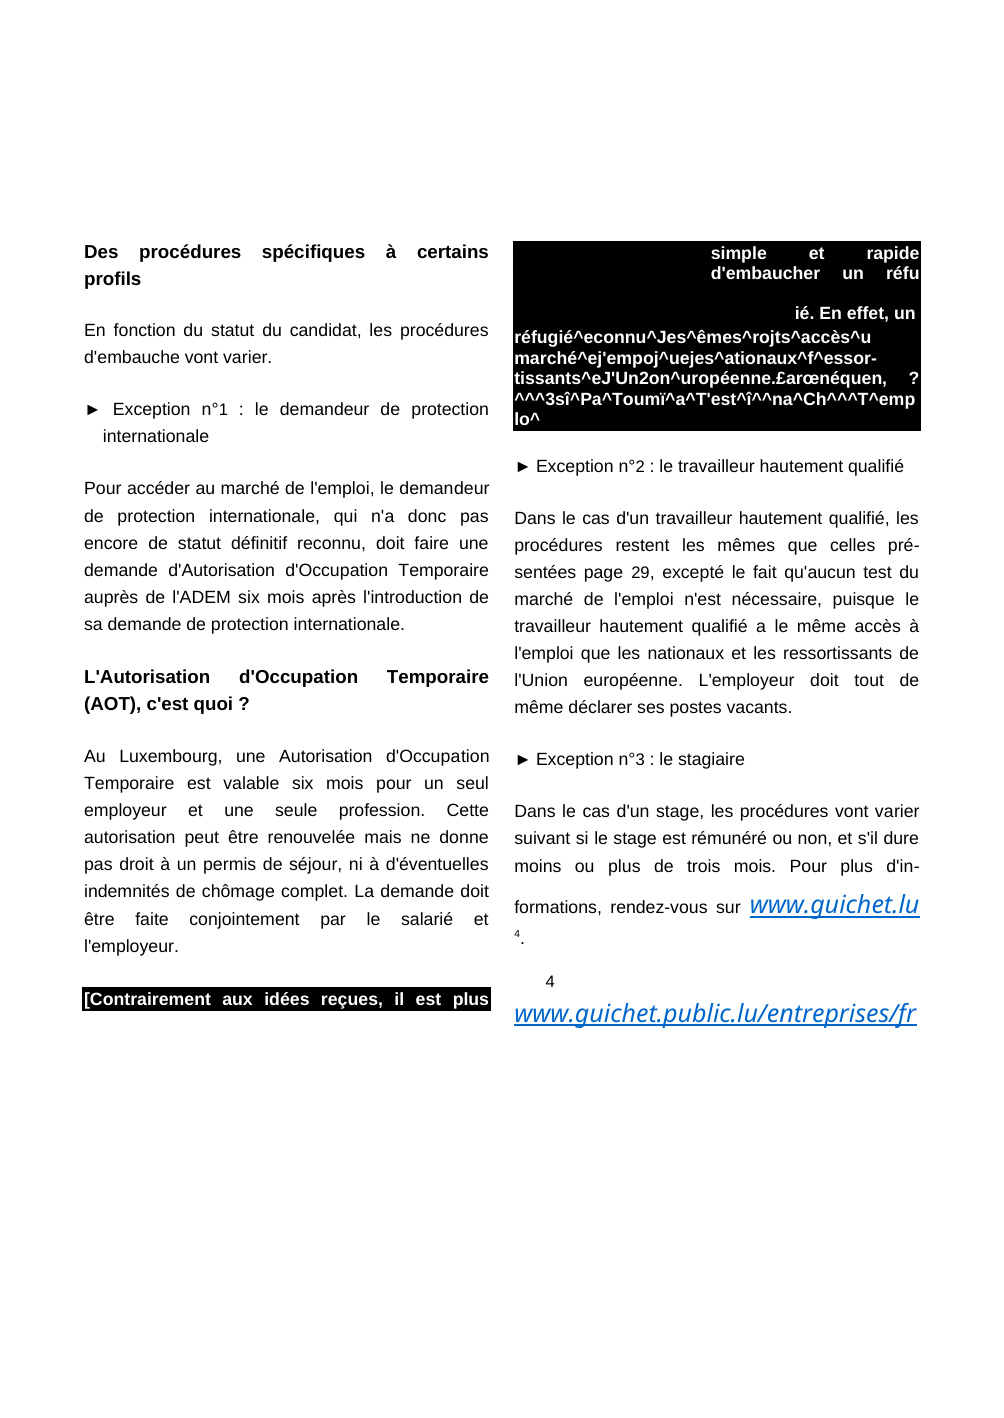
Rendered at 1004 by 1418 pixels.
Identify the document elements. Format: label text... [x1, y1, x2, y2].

text En fonction du statut du candidat, les procédures d'embauche vont varier. [84, 320, 489, 367]
text Pour accéder au marché de l'emploi, le demandeur de protection internationale, qui n'a donc pas encore de statut définitif reconnu, doit faire une demande d'Autorisation d'Occupation Temporaire auprès de l'ADEM six mois après l'introduction de sa demande de protection internationale. [84, 478, 489, 634]
text Au Luxembourg, une Autorisation d'Occupation Temporaire est valable six mois pour un seul employeur et une seule profession. Cette autorisation peut être renouvelée mais ne donne pas droit à un permis de séjour, ni à d'éventuelles indemnités de chômage complet. La demande doit être faite conjointement par le salarié et l'employeur. [84, 746, 489, 956]
text L'Autorisation d'Occupation Temporaire (AOT), c'est quoi ? [84, 666, 489, 715]
text ► Exception n°1 : le demandeur de protection internationale [84, 399, 489, 447]
list Exception n°2 : le travailleur hautement qualifié [514, 455, 919, 476]
list Exception n°3 : le stagiaire [514, 749, 919, 769]
text Des procédures spécifiques à certains profils [84, 241, 489, 289]
text [Contrairement aux idées reçues, il est plus simple et rapide d'embaucher un réfu réfugié^econnu^Jes^êmes^rojts^accès^u marché^ej'empoj^uejes^ationaux^f^essor- tissants^eJ'Un2on^uropéenne.£arœnéquen, ?^^^3sî^Pa^Toumï^a^T'est^î^^na^Ch^^^T^emplo^ [514, 243, 919, 429]
text Dans le cas d'un travailleur hautement qualifié, les procédures restent les mêmes que celles présentées page 29, excepté le fait qu'aucun test du marché de l'emploi n'est nécessaire, puisque le travailleur hautement qualifié a le même accès à l'emploi que les nationaux et les ressortissants de l'Union européenne. L'employeur doit tout de même déclarer ses postes vacants. [514, 507, 919, 717]
text Dans le cas d'un stage, les procédures vont varier suivant si le stage est rémunéré ou non, et s'il dure moins ou plus de trois mois. Pour plus d'informations, rendez-vous sur www.guichet.lu . [514, 801, 919, 948]
